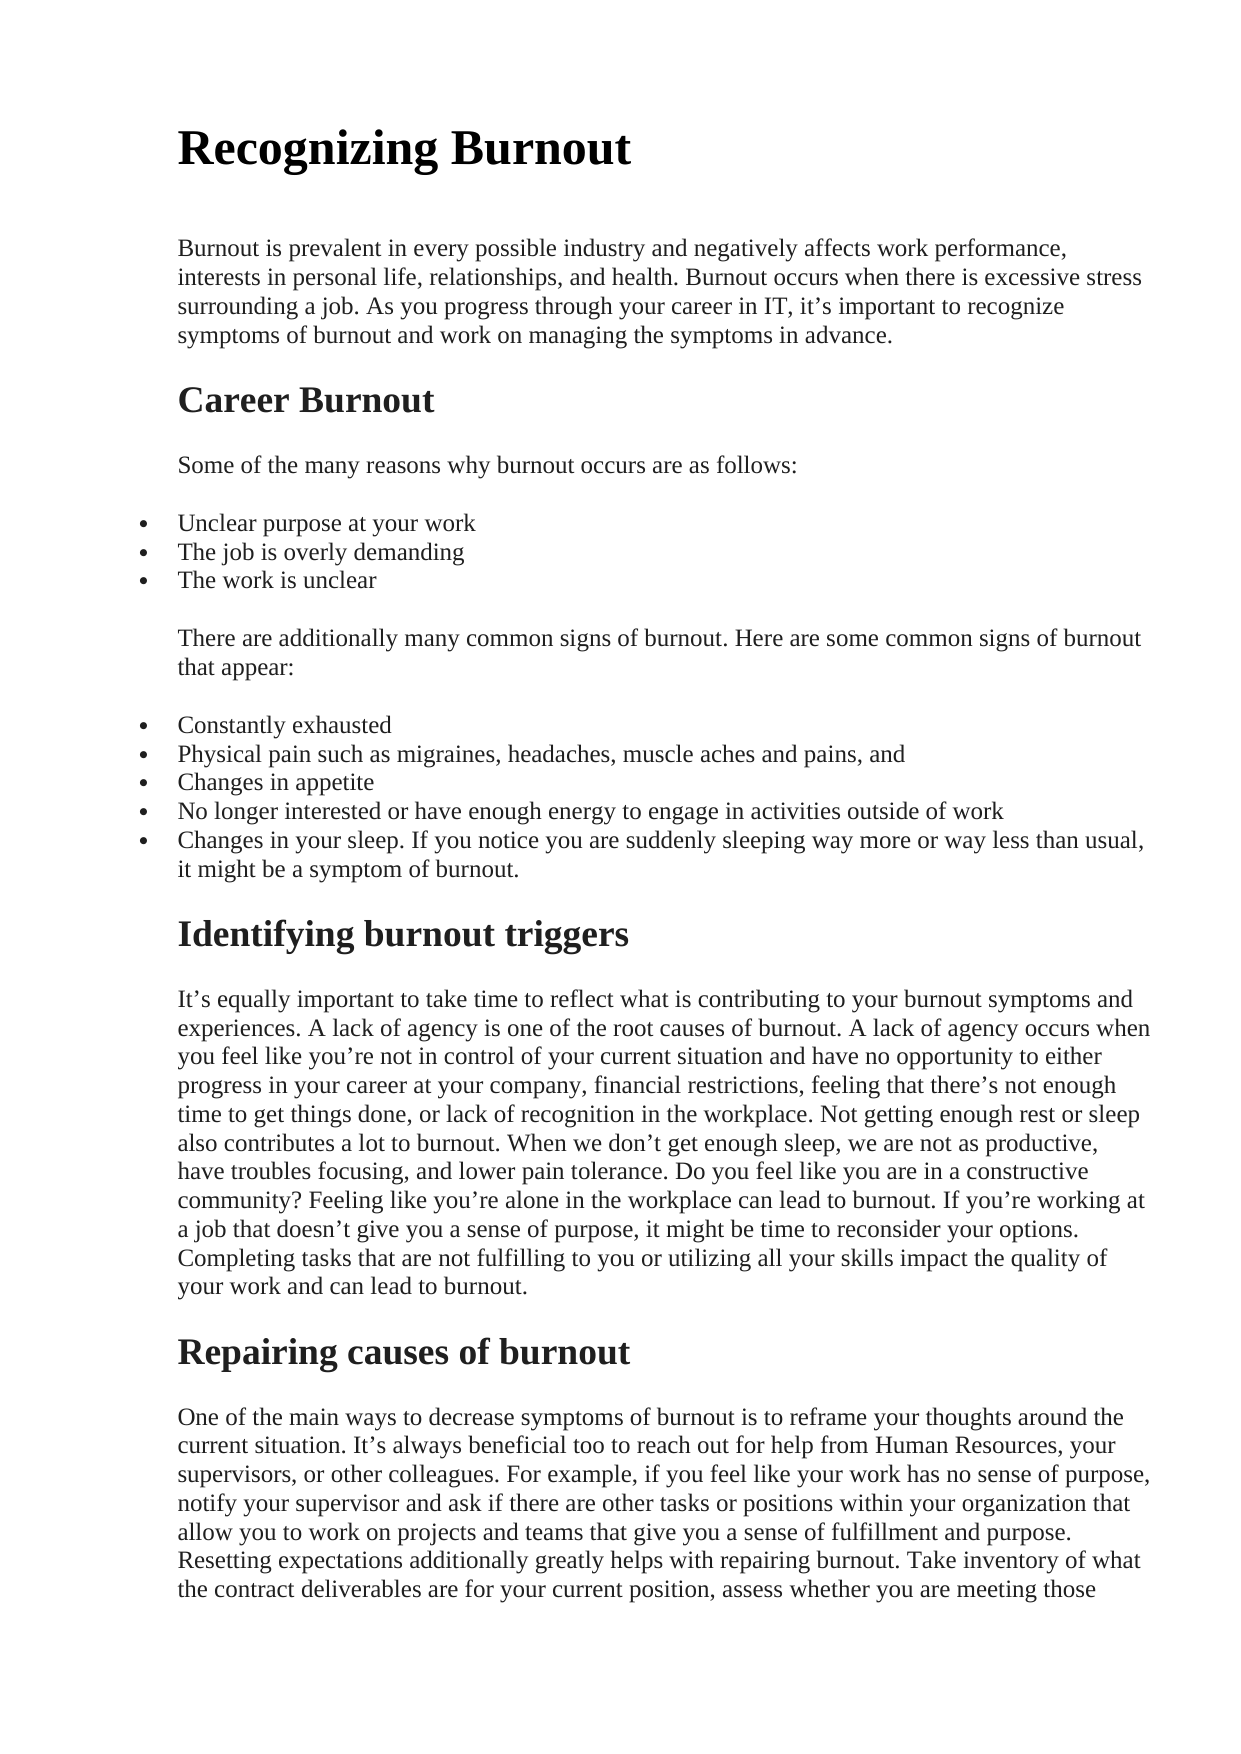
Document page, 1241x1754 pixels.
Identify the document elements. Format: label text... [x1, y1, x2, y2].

list Physical pain such as migraines, headaches, muscle aches and pains, and [140, 739, 1152, 767]
text Career Burnout [177, 378, 1152, 421]
text Recognizing Burnout [177, 118, 1152, 176]
list Constantly exhausted [140, 710, 1152, 739]
text Repairing causes of burnout [177, 1329, 1152, 1372]
text Identifying burnout triggers [177, 912, 1152, 955]
list Changes in your sleep. If you notice you are suddenly sleeping way more or way less than usual, it might be a symptom of burnout. [140, 825, 1152, 882]
text Burnout is prevalent in every possible industry and negatively affects work performance, interests in personal life, relationships, and health. Burnout occurs when there is excessive stress surrounding a job. As you progress through your career in IT, it’s important to recognize symptoms of burnout and work on managing the symptoms in advance. [177, 233, 1152, 348]
text There are additionally many common signs of burnout. Here are some common signs of burnout that appear: [177, 623, 1152, 681]
list The work is unclear [140, 565, 1152, 594]
list No longer interested or have enough energy to engage in activities outside of work [140, 796, 1152, 825]
list Changes in appetite [140, 767, 1152, 796]
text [177, 1402, 1152, 1603]
list Unclear purpose at your work [140, 508, 1152, 537]
text Some of the many reasons why burnout occurs are as follows: [177, 450, 1152, 479]
text It’s equally important to take time to reflect what is contributing to your burnout symptoms and experiences. A lack of agency is one of the root causes of burnout. A lack of agency occurs when you feel like you’re not in control of your current situation and have no opportunity to either progress in your career at your company, financial restrictions, feeling that there’s not enough time to get things done, or lack of recognition in the workplace. Not getting enough rest or sleep also contributes a lot to burnout. When we don’t get enough sleep, we are not as productive, have troubles focusing, and lower pain tolerance. Do you feel like you are in a constructive community? Feeling like you’re alone in the workplace can lead to burnout. If you’re working at a job that doesn’t give you a sense of purpose, it might be time to reconsider your options. Completing tasks that are not fulfilling to you or utilizing all your skills impact the quality of your work and can lead to burnout. [177, 984, 1152, 1300]
list The job is overly demanding [140, 537, 1152, 565]
